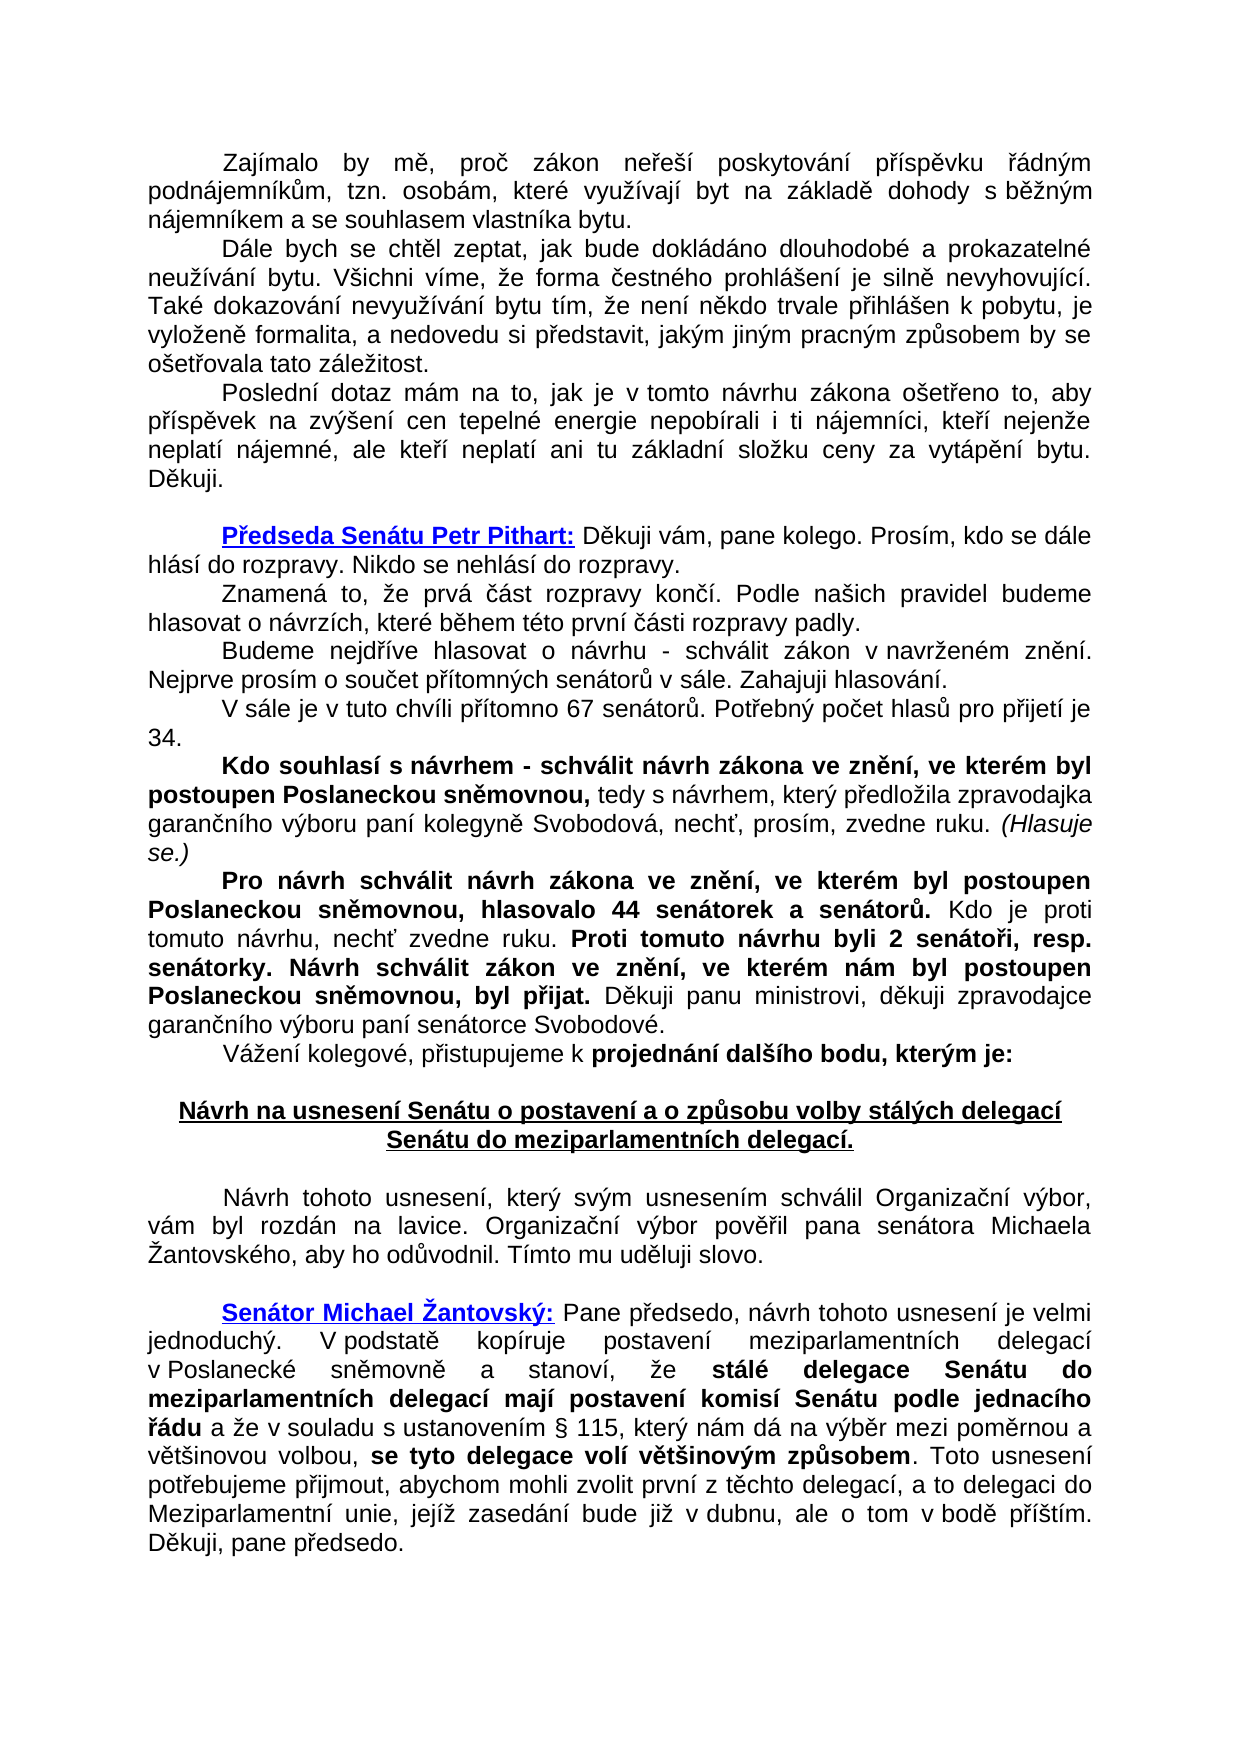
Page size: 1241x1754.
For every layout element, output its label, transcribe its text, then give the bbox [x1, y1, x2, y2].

text Zajímalo by mě, proč zákon neřeší poskytování příspěvku řádným podnájemníkům, tzn. osobám, které využívají byt na základě dohody s běžným nájemníkem a se souhlasem vlastníka bytu. [148, 148, 1093, 234]
text Poslední dotaz mám na to, jak je v tomto návrhu zákona ošetřeno to, aby příspěvek na zvýšení cen tepelné energie nepobírali i ti nájemníci, kteří nejenže neplatí nájemné, ale kteří neplatí ani tu základní složku ceny za vytápění bytu. Děkuji. [148, 378, 1093, 493]
text Znamená to, že prvá část rozpravy končí. Podle našich pravidel budeme hlasovat o návrzích, které během této první části rozpravy padly. [148, 579, 1093, 636]
text Dále bych se chtěl zeptat, jak bude dokládáno dlouhodobé a prokazatelné neužívání bytu. Všichni víme, že forma čestného prohlášení je silně nevyhovující. Také dokazování nevyužívání bytu tím, že není někdo trvale přihlášen k pobytu, je vyloženě formalita, a nedovedu si představit, jakým jiným pracným způsobem by se ošetřovala tato záležitost. [148, 234, 1093, 378]
text Předseda Senátu Petr Pithart: Děkuji vám, pane kolego. Prosím, kdo se dále hlásí do rozpravy. Nikdo se nehlásí do rozpravy. [148, 521, 1093, 579]
text V sále je v tuto chvíli přítomno 67 senátorů. Potřebný počet hlasů pro přijetí je 34. [148, 694, 1093, 751]
text Vážení kolegové, přistupujeme k projednání dalšího bodu, kterým je: [148, 1039, 1093, 1068]
text Senátor Michael Žantovský: Pane předsedo, návrh tohoto usnesení je velmi jednoduchý. V podstatě kopíruje postavení meziparlamentních delegací v Poslanecké sněmovně a stanoví, že stálé delegace Senátu do meziparlamentních delegací mají postavení komisí Senátu podle jednacího řádu a že v souladu s ustanovením § 115, který nám dá na výběr mezi poměrnou a většinovou volbou, se tyto delegace volí většinovým způsobem. Toto usnesení potřebujeme přijmout, abychom mohli zvolit první z těchto delegací, a to delegaci do Meziparlamentní unie, jejíž zasedání bude již v dubnu, ale o tom v bodě příštím. Děkuji, pane předsedo. [148, 1298, 1093, 1556]
text Budeme nejdříve hlasovat o návrhu - schválit zákon v navrženém znění. Nejprve prosím o součet přítomných senátorů v sále. Zahajuji hlasování. [148, 636, 1093, 694]
text Návrh tohoto usnesení, který svým usnesením schválil Organizační výbor, vám byl rozdán na lavice. Organizační výbor pověřil pana senátora Michaela Žantovského, aby ho odůvodnil. Tímto mu uděluji slovo. [148, 1183, 1093, 1269]
text Návrh na usnesení Senátu o postavení a o způsobu volby stálých delegací Senátu do meziparlamentních delegací. [148, 1096, 1093, 1154]
text Kdo souhlasí s návrhem - schválit návrh zákona ve znění, ve kterém byl postoupen Poslaneckou sněmovnou, tedy s návrhem, který předložila zpravodajka garančního výboru paní kolegyně Svobodová, nechť, prosím, zvedne ruku. (Hlasuje se.) [148, 751, 1093, 866]
text Pro návrh schválit návrh zákona ve znění, ve kterém byl postoupen Poslaneckou sněmovnou, hlasovalo 44 senátorek a senátorů. Kdo je proti tomuto návrhu, nechť zvedne ruku. Proti tomuto návrhu byli 2 senátoři, resp. senátorky. Návrh schválit zákon ve znění, ve kterém nám byl postoupen Poslaneckou sněmovnou, byl přijat. Děkuji panu ministrovi, děkuji zpravodajce garančního výboru paní senátorce Svobodové. [148, 866, 1093, 1039]
